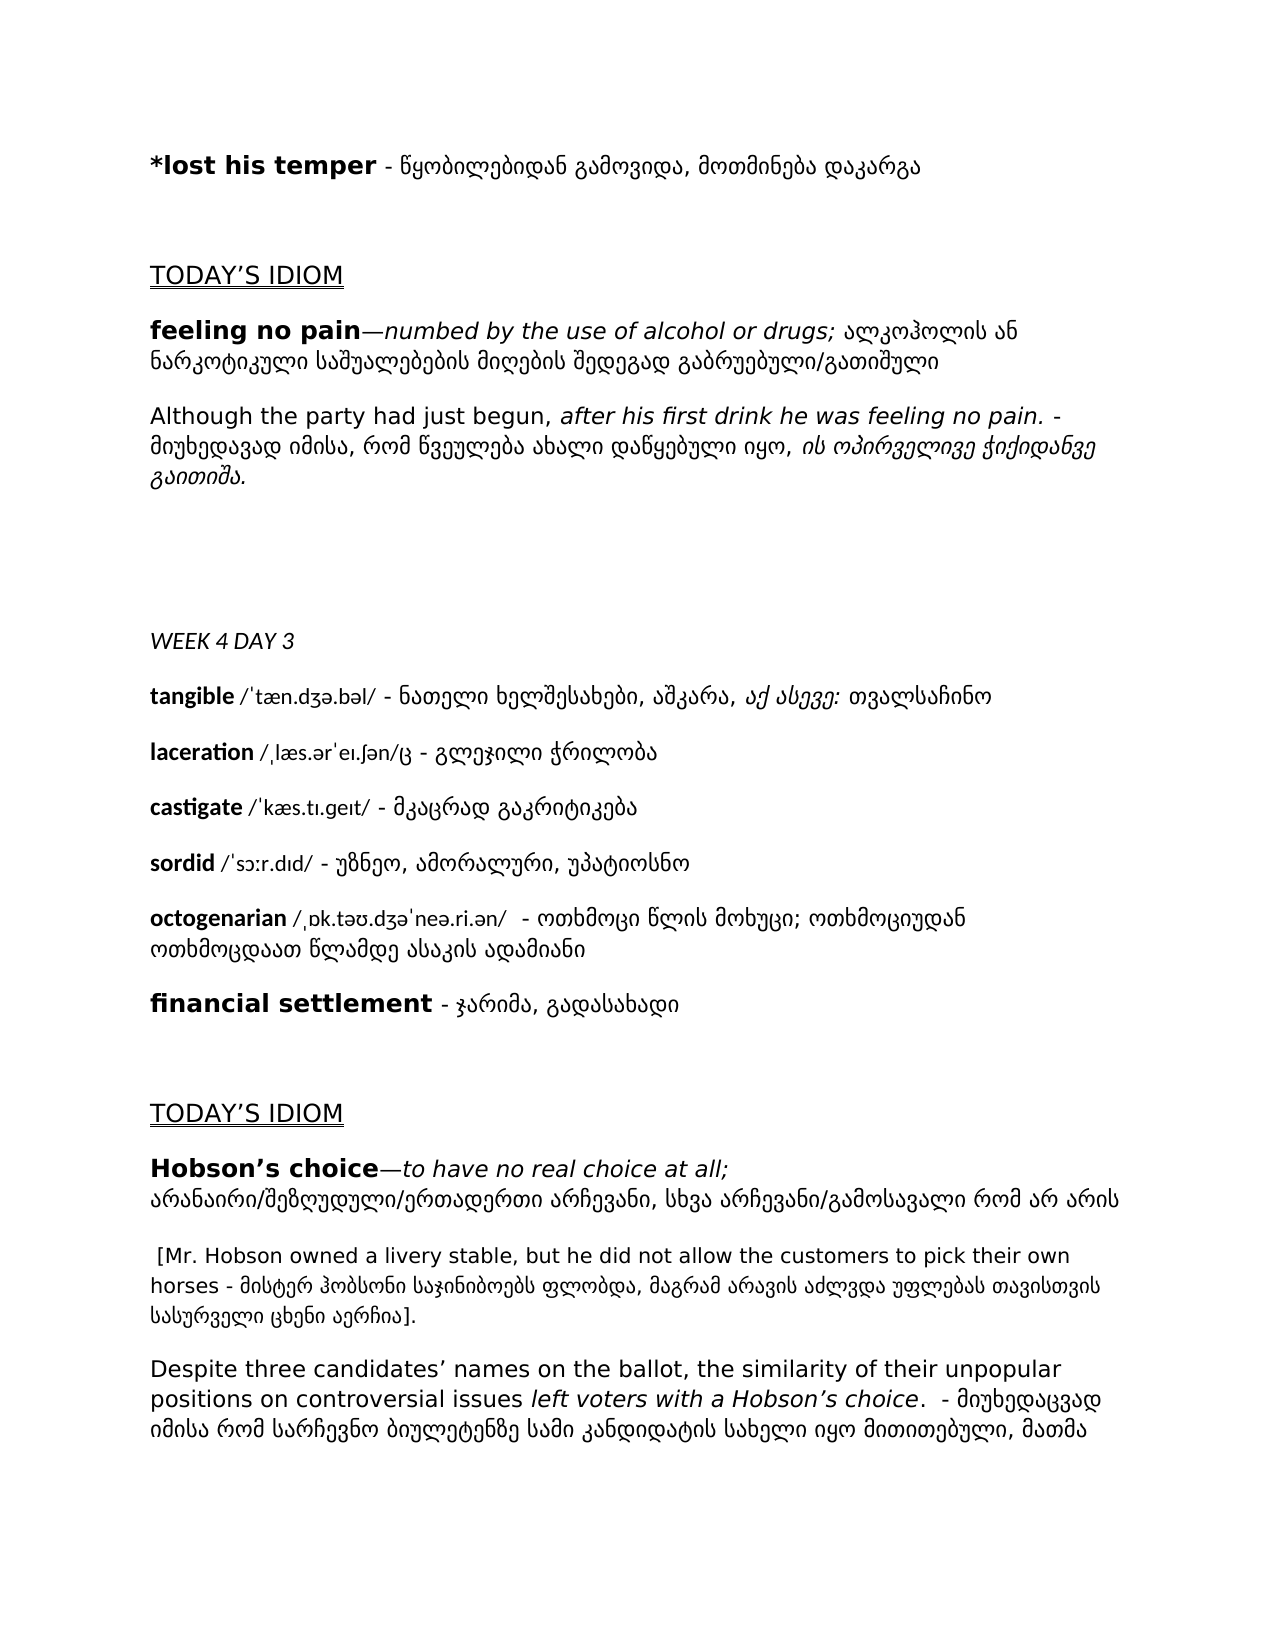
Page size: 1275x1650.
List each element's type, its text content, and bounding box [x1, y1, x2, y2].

text WEEK 4 DAY 3 [150, 625, 1125, 656]
text laceration /ˌlæs.ərˈeɪ.ʃən/ც - გლეჯილი ჭრილობა [150, 736, 1125, 767]
text octogenarian /ˌɒk.təʊ.dʒəˈneə.ri.ən/ - ოთხმოცი წლის მოხუცი; ოთხმოციუდან ოთხმოცდაათ წლამდე ასაკის ადამიანი [150, 903, 1125, 963]
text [150, 1353, 1125, 1443]
text TODAY’S IDIOM [150, 1098, 1125, 1128]
text *lost his temper - წყობილებიდან გამოვიდა, მოთმინება დაკარგა [150, 150, 1125, 180]
text castigate /ˈkæs.tɪ.ɡeɪt/ - მკაცრად გაკრიტიკება [150, 792, 1125, 822]
text sordid /ˈsɔːr.dɪd/ - უზნეო, ამორალური, უპატიოსნო [150, 847, 1125, 878]
text tangible /ˈtæn.dʒə.bəl/ - ნათელი ხელშესახები, აშკარა, აქ ასევე: თვალსაჩინო [150, 681, 1125, 711]
text Hobson’s choice—to have no real choice at all; არანაირი/შეზღუდული/ერთადერთი არჩევანი, სხვა არჩევანი/გამოსავალი რომ არ არის [150, 1153, 1125, 1213]
text financial settlement - ჯარიმა, გადასახადი [150, 988, 1125, 1018]
text feeling no pain—numbed by the use of alcohol or drugs; ალკოჰოლის ან ნარკოტიკული საშუალებების მიღების შედეგად გაბრუებული/გათიშული [150, 315, 1125, 375]
text TODAY’S IDIOM [150, 260, 1125, 290]
text [Mr. Hobson owned a livery stable, but he did not allow the customers to pick their own horses - მისტერ ჰობსონი საჯინიბოებს ფლობდა, მაგრამ არავის აძლვდა უფლებას თავისთვის სასურველი ცხენი აერჩია]. [150, 1238, 1125, 1328]
text Although the party had just begun, after his first drink he was feeling no pain. - მიუხედავად იმისა, რომ წვეულება ახალი დაწყებული იყო, ის ოპირველივე ჭიქიდანვე გაითიშა. [150, 400, 1125, 490]
